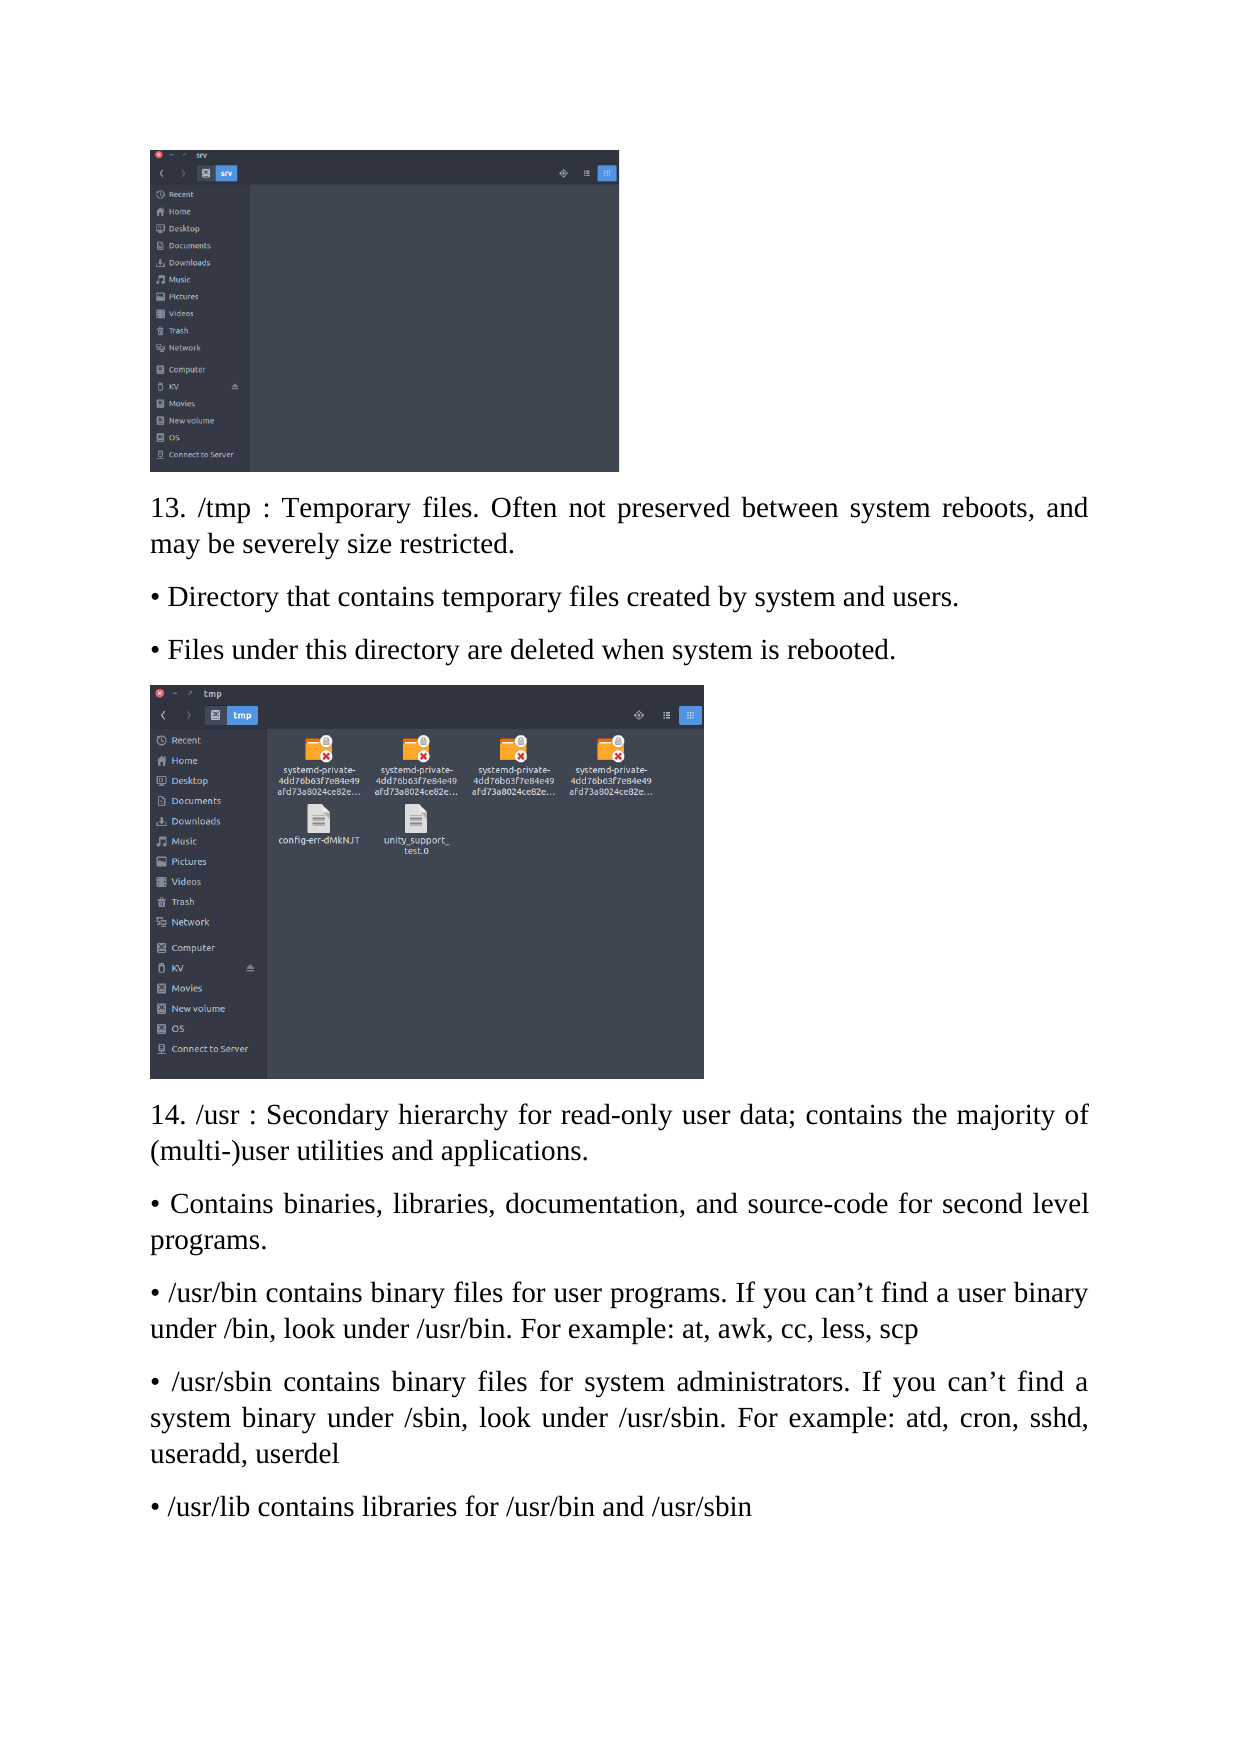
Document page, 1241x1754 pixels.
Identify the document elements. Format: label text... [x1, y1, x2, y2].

text • Contains binaries, libraries, documentation, and source-code for second level programs. [150, 1186, 1090, 1256]
text • /usr/sbin contains binary files for system administrators. If you can’t find a system binary under /sbin, look under /usr/sbin. For example: atd, cron, sshd, useradd, userdel [150, 1364, 1090, 1470]
text 14. /usr : Secondary hierarchy for read-only user data; contains the majority of (multi-)user utilities and applications. [150, 1097, 1090, 1167]
text • Directory that contains temporary files created by system and users. [150, 579, 1090, 613]
text • /usr/lib contains libraries for /usr/bin and /usr/sbin [150, 1489, 1090, 1523]
text 13. /tmp : Temporary files. Often not preserved between system reboots, and may be severely size restricted. [150, 490, 1090, 560]
text • /usr/bin contains binary files for user programs. If you can’t find a user binary under /bin, look under /usr/bin. For example: at, awk, cc, less, scp [150, 1275, 1090, 1345]
picture [150, 685, 704, 1079]
picture [150, 150, 620, 472]
text • Files under this directory are deleted when system is rebooted. [150, 632, 1090, 666]
